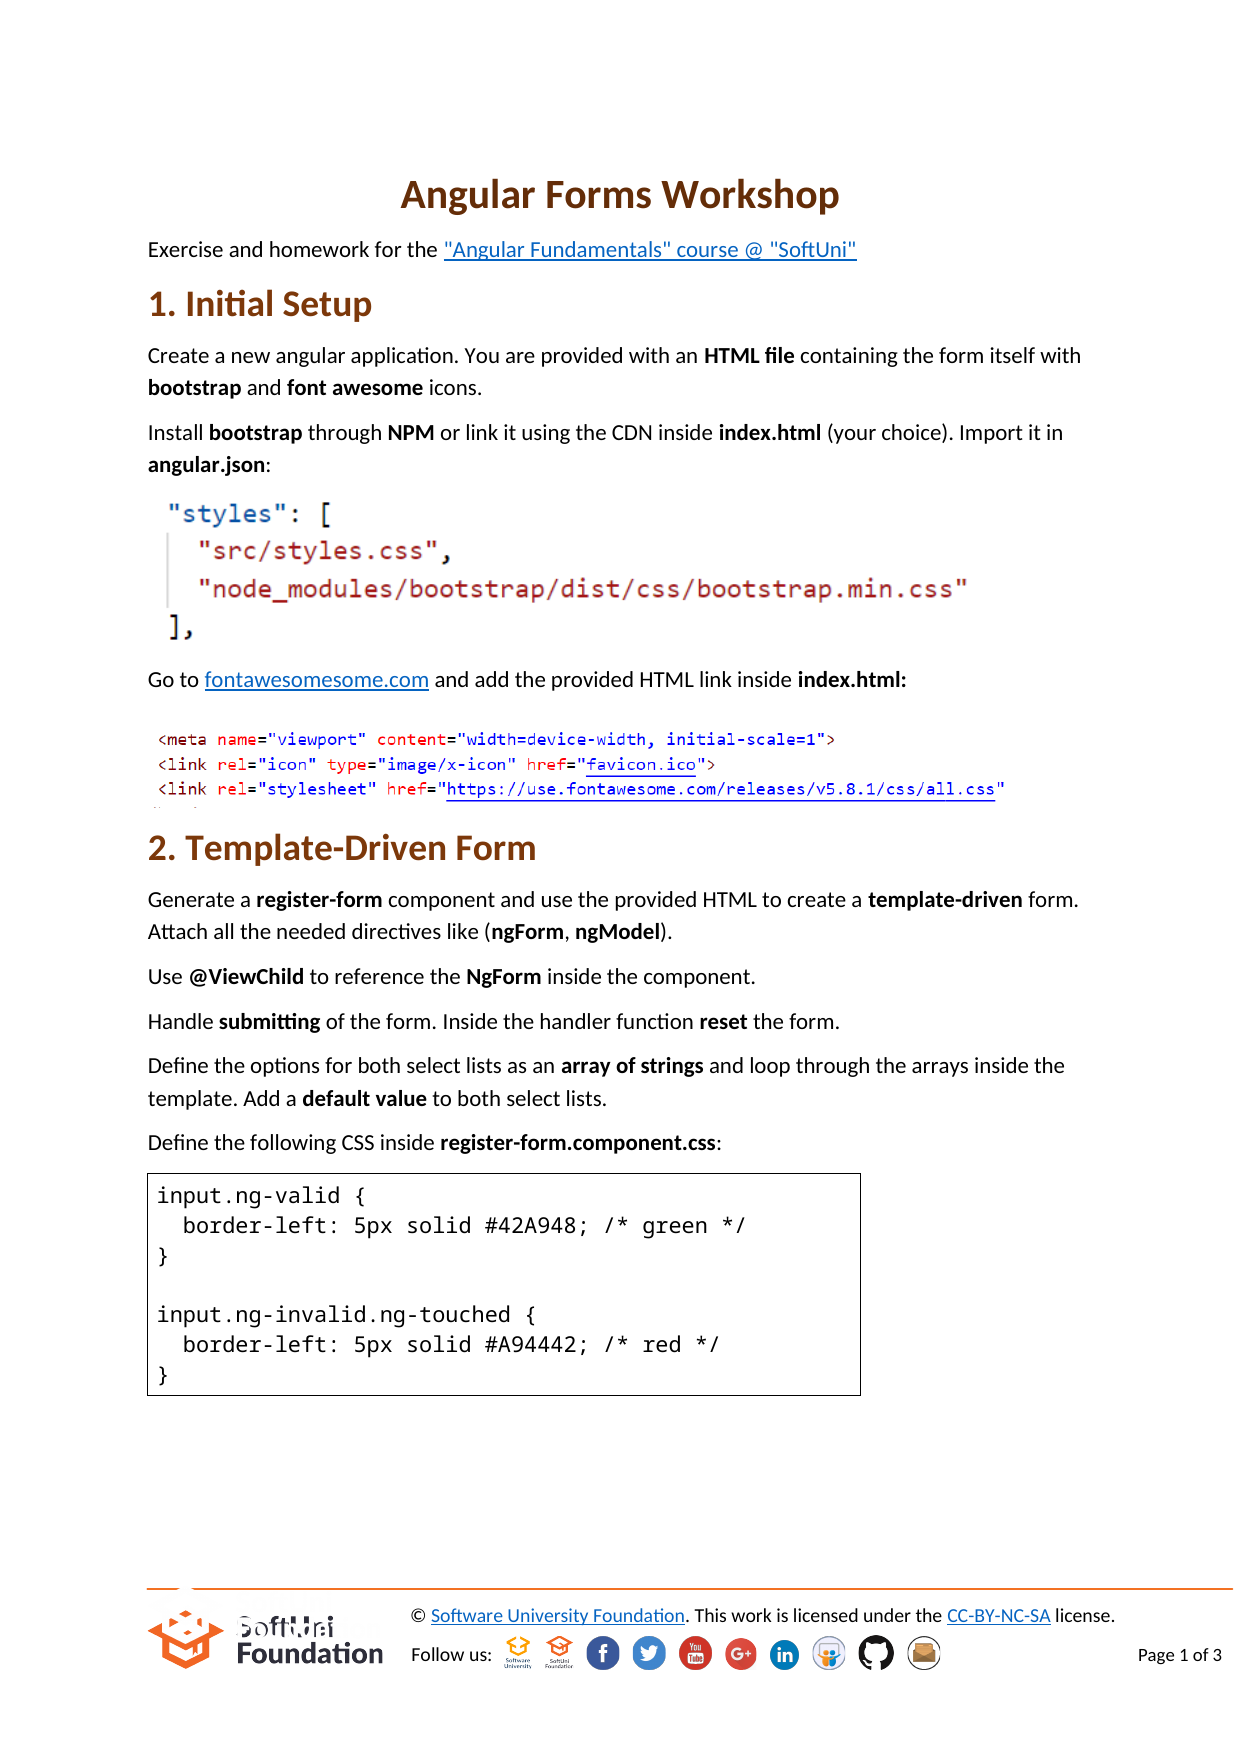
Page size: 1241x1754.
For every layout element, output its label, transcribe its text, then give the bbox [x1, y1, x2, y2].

picture [770, 1661, 778, 1670]
picture [812, 1636, 846, 1670]
text Handle submitting of the form. Inside the handler function reset the form. [148, 1007, 1093, 1035]
subtitle Angular Forms Workshop [148, 168, 1093, 219]
picture [858, 1635, 894, 1670]
table_header input.ng-valid { border-left: 5px solid #42A948; /* green */ } input.ng-invalid.ng-touched { border-left: 5px solid #A94442; /* red */ } [148, 1174, 860, 1394]
picture [679, 1636, 712, 1670]
picture [725, 1638, 757, 1670]
picture [770, 1640, 778, 1649]
subtitle Template-Driven Form [148, 824, 1093, 870]
text Exercise and homework for the "Angular Fundamentals" course @ "SoftUni" [148, 235, 1093, 263]
picture [791, 1661, 799, 1670]
text Generate a register-form component and use the provided HTML to create a template-driven form. Attach all the needed directives like (ngForm, ngModel). [148, 885, 1093, 946]
picture [586, 1636, 620, 1670]
text Define the following CSS inside register-form.component.css: [148, 1128, 1093, 1156]
picture [907, 1636, 941, 1670]
text Create a new angular application. You are provided with an HTML file containing the form itself with bootstrap and font awesome icons. [148, 341, 1093, 401]
picture [783, 1652, 792, 1661]
text Go to fontawesomesome.com and add the provided HTML link inside index.html: [148, 665, 1093, 693]
subtitle Initial Setup [148, 280, 1093, 326]
picture [545, 1636, 574, 1670]
text Define the options for both select lists as an array of strings and loop through the arrays inside the template. Add a default value to both select lists. [148, 1052, 1093, 1112]
picture [504, 1636, 532, 1670]
picture [791, 1640, 799, 1649]
text Use @ViewChild to reference the NgForm inside the component. [148, 962, 1093, 990]
picture [147, 494, 1011, 649]
picture [632, 1636, 666, 1670]
picture [147, 710, 1011, 808]
text Install bootstrap through NPM or link it using the CDN inside index.html (your choice). Import it in angular.json: [148, 418, 1093, 478]
picture [147, 1586, 383, 1669]
